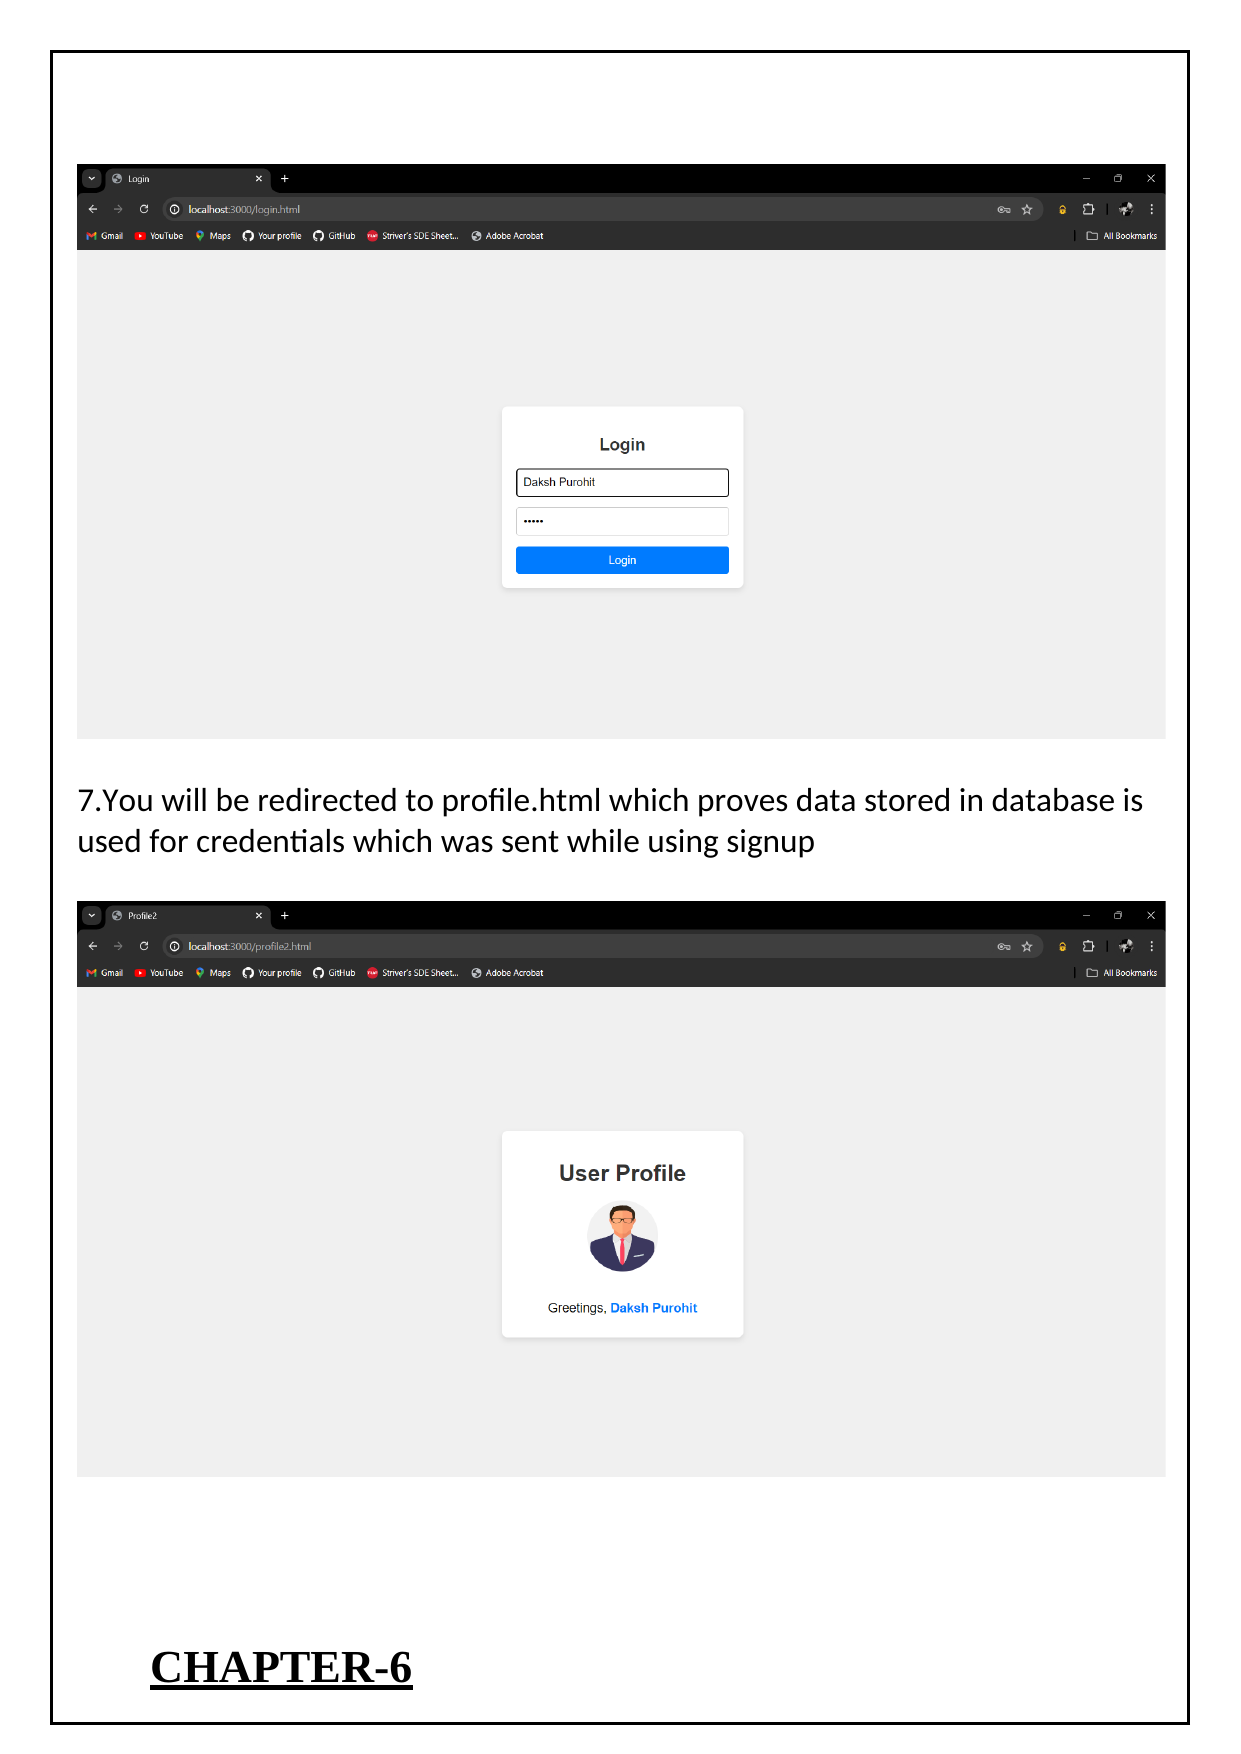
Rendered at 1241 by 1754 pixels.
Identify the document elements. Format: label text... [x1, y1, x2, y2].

subtitle 7.You will be redirected to profile.html which proves data stored in database is used for credentials which was sent while using signup [77, 779, 1165, 861]
picture [77, 901, 1166, 1477]
picture [77, 164, 1166, 739]
text CHAPTER-6 [150, 1639, 1165, 1693]
